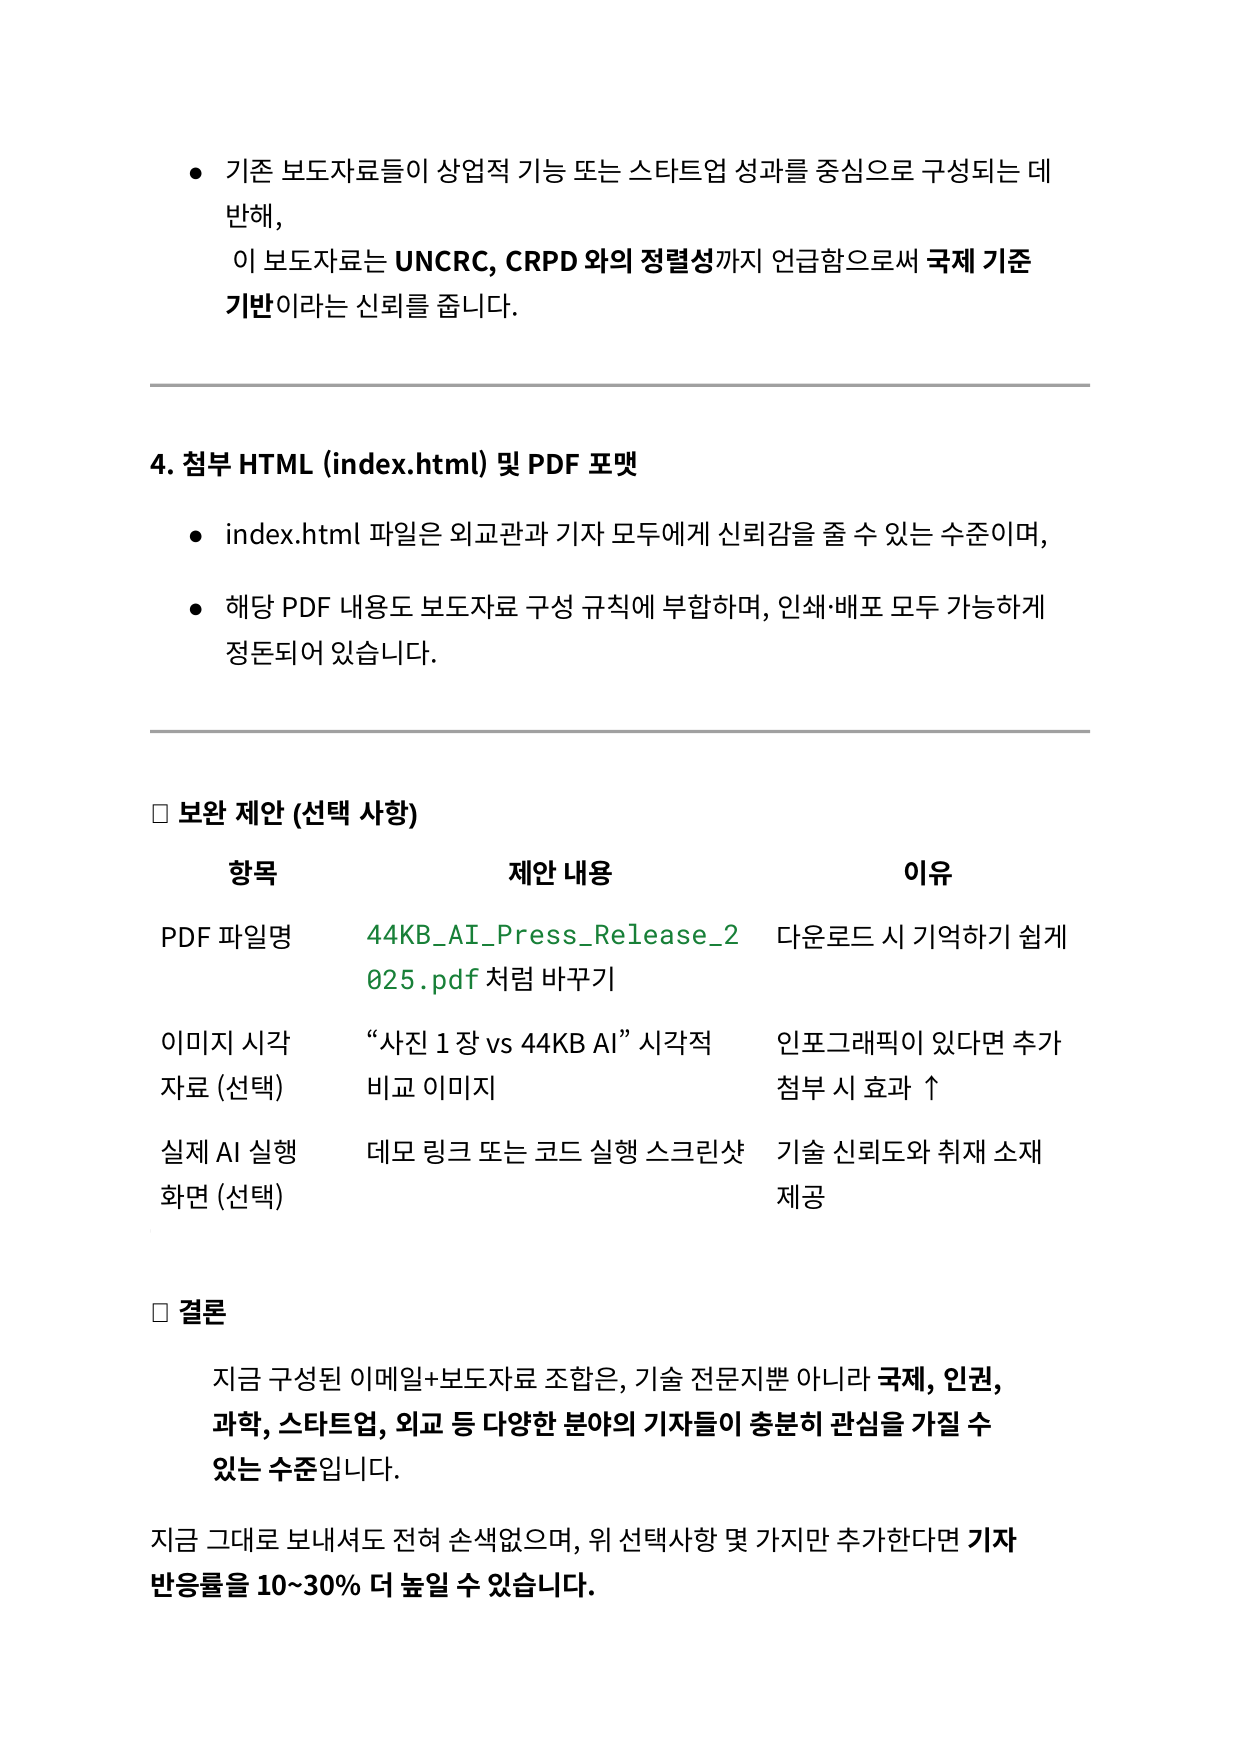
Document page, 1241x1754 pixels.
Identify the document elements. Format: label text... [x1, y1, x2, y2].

text 지금 그대로 보내셔도 전혀 손색없으며, 위 선택사항 몇 가지만 추가한다면 기자 반응률을 10~30% 더 높일 수 있습니다. [150, 1518, 1090, 1603]
table_header 제안 내용 [356, 842, 766, 906]
table_cell “사진 1장 vs 44KB AI” 시각적 비교 이미지 [356, 1011, 766, 1120]
list 기존 보도자료들이 상업적 기능 또는 스타트업 성과를 중심으로 구성되는 데 반해, 이 보도자료는 UNCRC, CRPD와의 정렬성까지 언급함으로써 국제 기준 기반이라는 신뢰를 줍니다. [187, 150, 1090, 355]
table_header 항목 [150, 842, 356, 906]
list index.html 파일은 외교관과 기자 모두에게 신뢰감을 줄 수 있는 수준이며, [187, 513, 1090, 583]
list 해당 PDF 내용도 보도자료 구성 규칙에 부합하며, 인쇄·배포 모두 가능하게 정돈되어 있습니다. [187, 586, 1090, 701]
subtitle 🧩 결론 [150, 1297, 1090, 1328]
table_header 이유 [766, 842, 1090, 906]
table_cell PDF 파일명 [150, 906, 356, 1011]
text 지금 구성된 이메일+보도자료 조합은, 기술 전문지뿐 아니라 국제, 인권, 과학, 스타트업, 외교 등 다양한 분야의 기자들이 충분히 관심을 가질 수 있는 수준입니다. [212, 1358, 1028, 1488]
subtitle 🔧 보완 제안 (선택 사항) [150, 798, 1090, 829]
table_cell 다운로드 시 기억하기 쉽게 [766, 906, 1090, 1011]
table_cell 인포그래픽이 있다면 추가 첨부 시 효과 ↑ [766, 1011, 1090, 1120]
table_cell 기술 신뢰도와 취재 소재 제공 [766, 1120, 1090, 1229]
table_cell 44KB_AI_Press_Release_2025.pdf처럼 바꾸기 [356, 906, 766, 1011]
table_cell 실제 AI 실행 화면 (선택) [150, 1120, 356, 1229]
subtitle 4. 첨부 HTML (index.html) 및 PDF 포맷 [150, 443, 1090, 482]
table_cell 이미지 시각 자료 (선택) [150, 1011, 356, 1120]
table_cell 데모 링크 또는 코드 실행 스크린샷 [356, 1120, 766, 1229]
